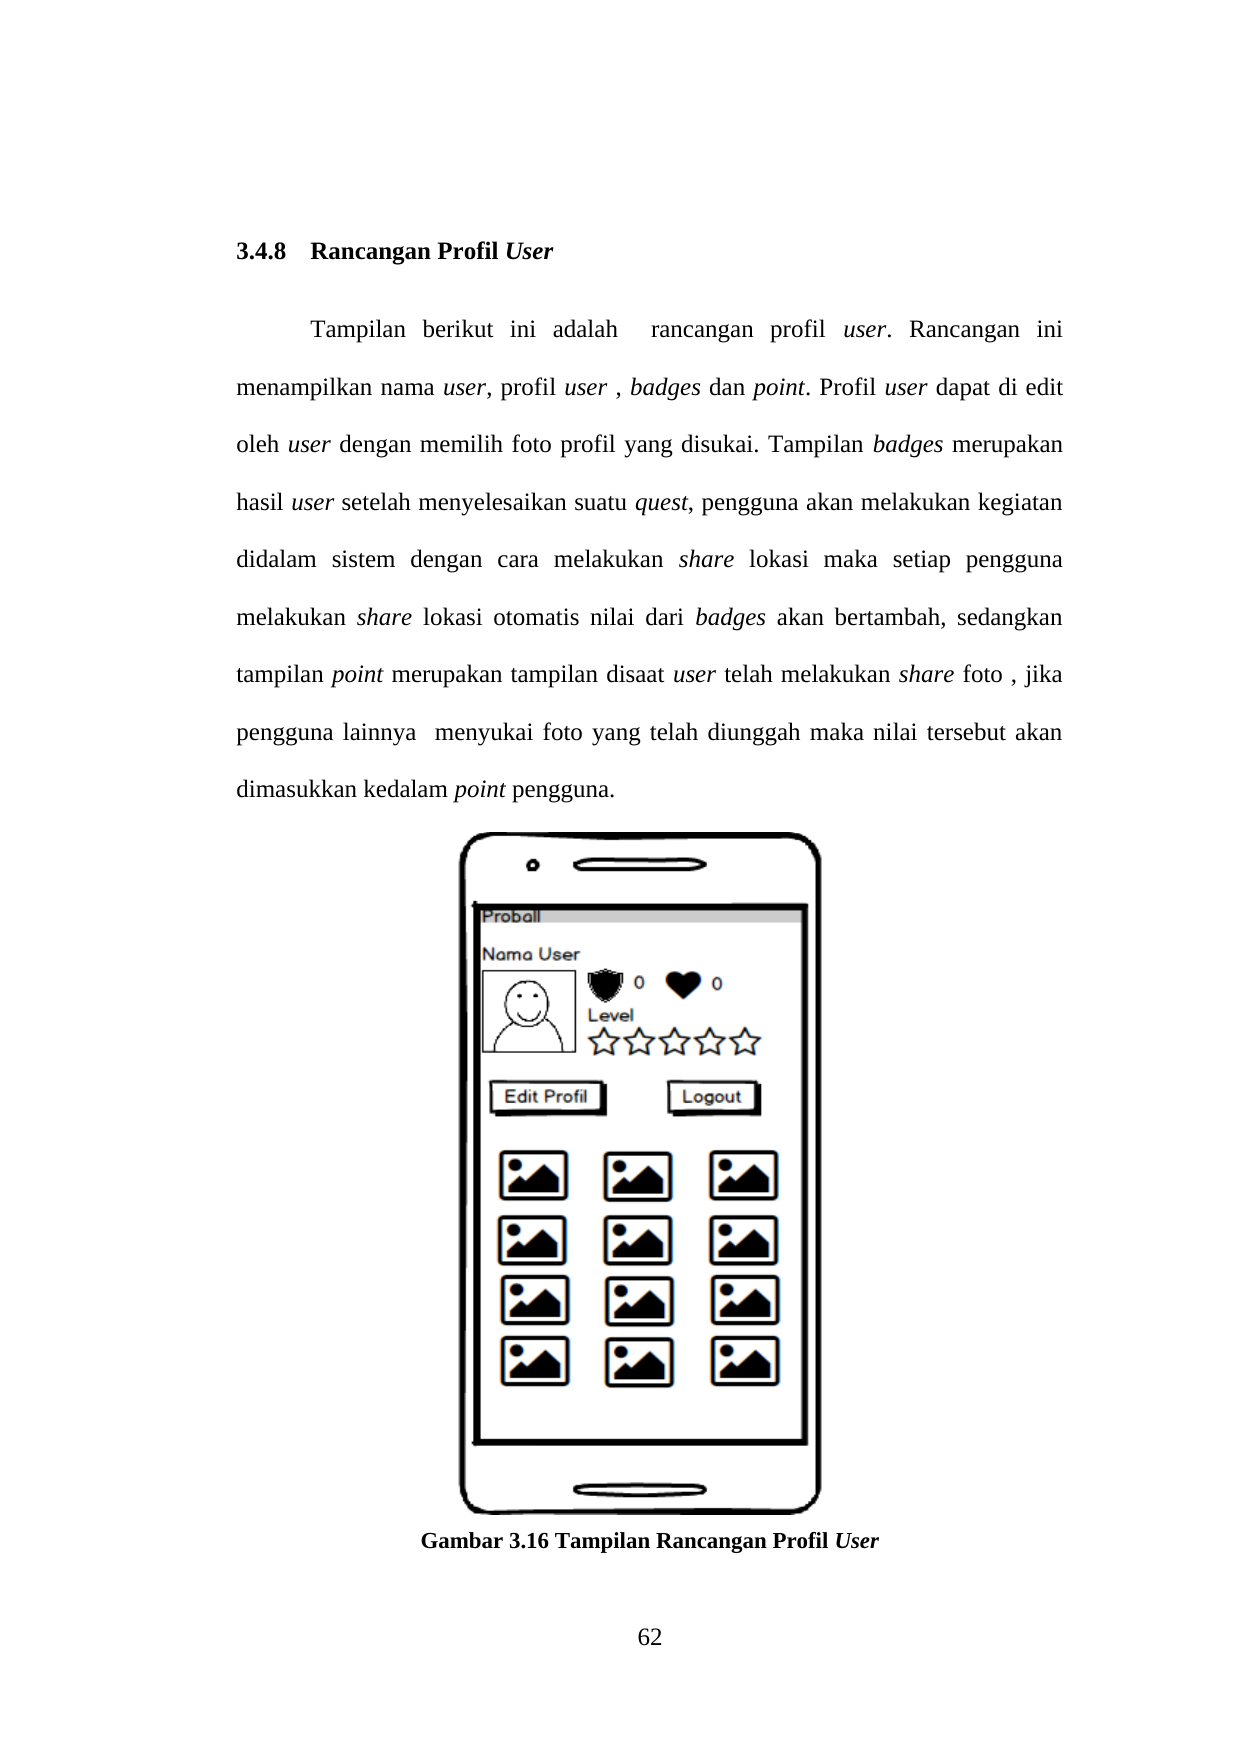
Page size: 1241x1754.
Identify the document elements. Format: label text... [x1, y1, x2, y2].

text Tampilan berikut ini adalah rancangan profil user. Rancangan ini menampilkan nama user, profil user , badges dan point. Profil user dapat di edit oleh user dengan memilih foto profil yang disukai. Tampilan badges merupakan hasil user setelah menyelesaikan suatu quest, pengguna akan melakukan kegiatan didalam sistem dengan cara melakukan share lokasi maka setiap pengguna melakukan share lokasi otomatis nilai dari badges akan bertambah, sedangkan tampilan point merupakan tampilan disaat user telah melakukan share foto , jika pengguna lainnya menyukai foto yang telah diunggah maka nilai tersebut akan dimasukkan kedalam point pengguna. [236, 314, 1063, 803]
text Gambar 3.16 Tampilan Rancangan Profil User [236, 1527, 1063, 1553]
picture [378, 832, 901, 1515]
text 3.4.8 Rancangan Profil User [236, 236, 1063, 265]
